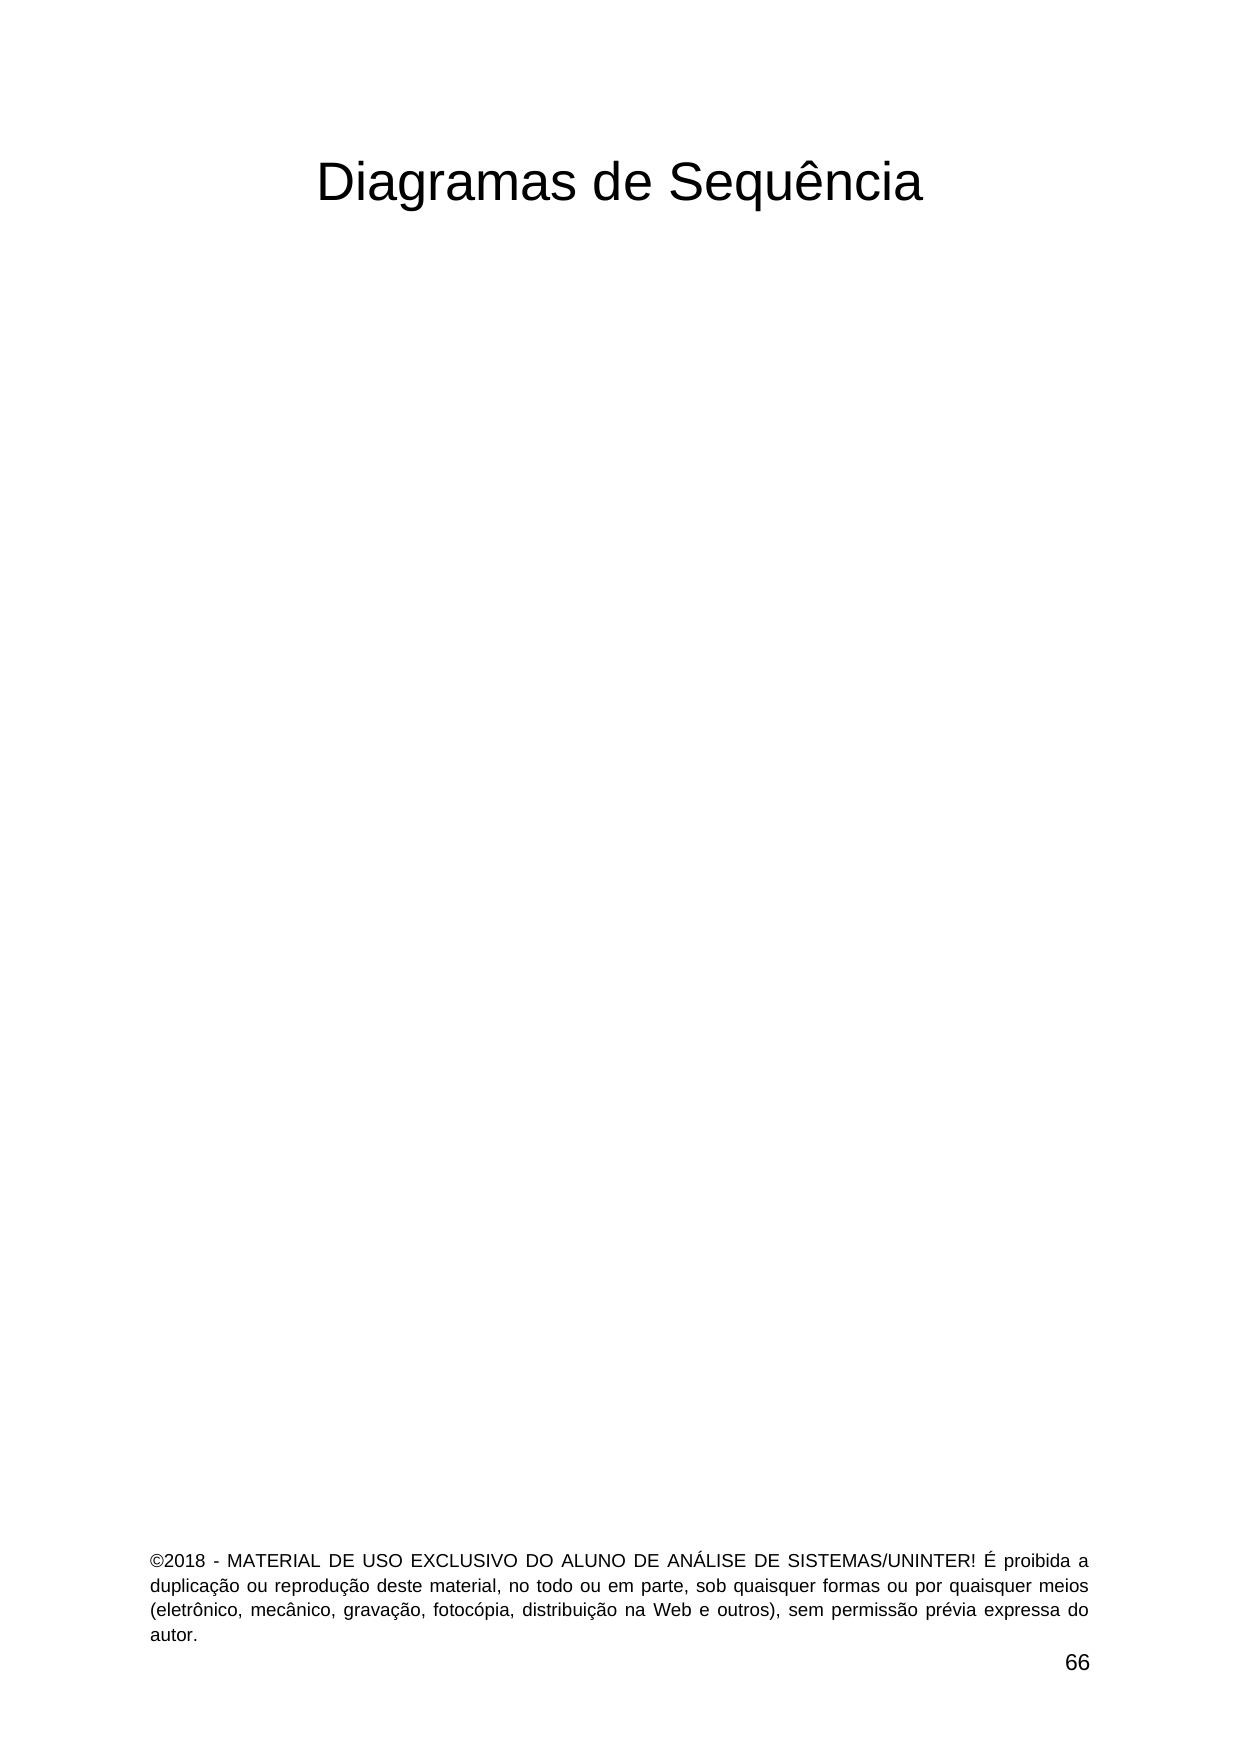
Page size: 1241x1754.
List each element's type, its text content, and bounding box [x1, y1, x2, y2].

subtitle Diagramas de Sequência [150, 150, 1090, 212]
